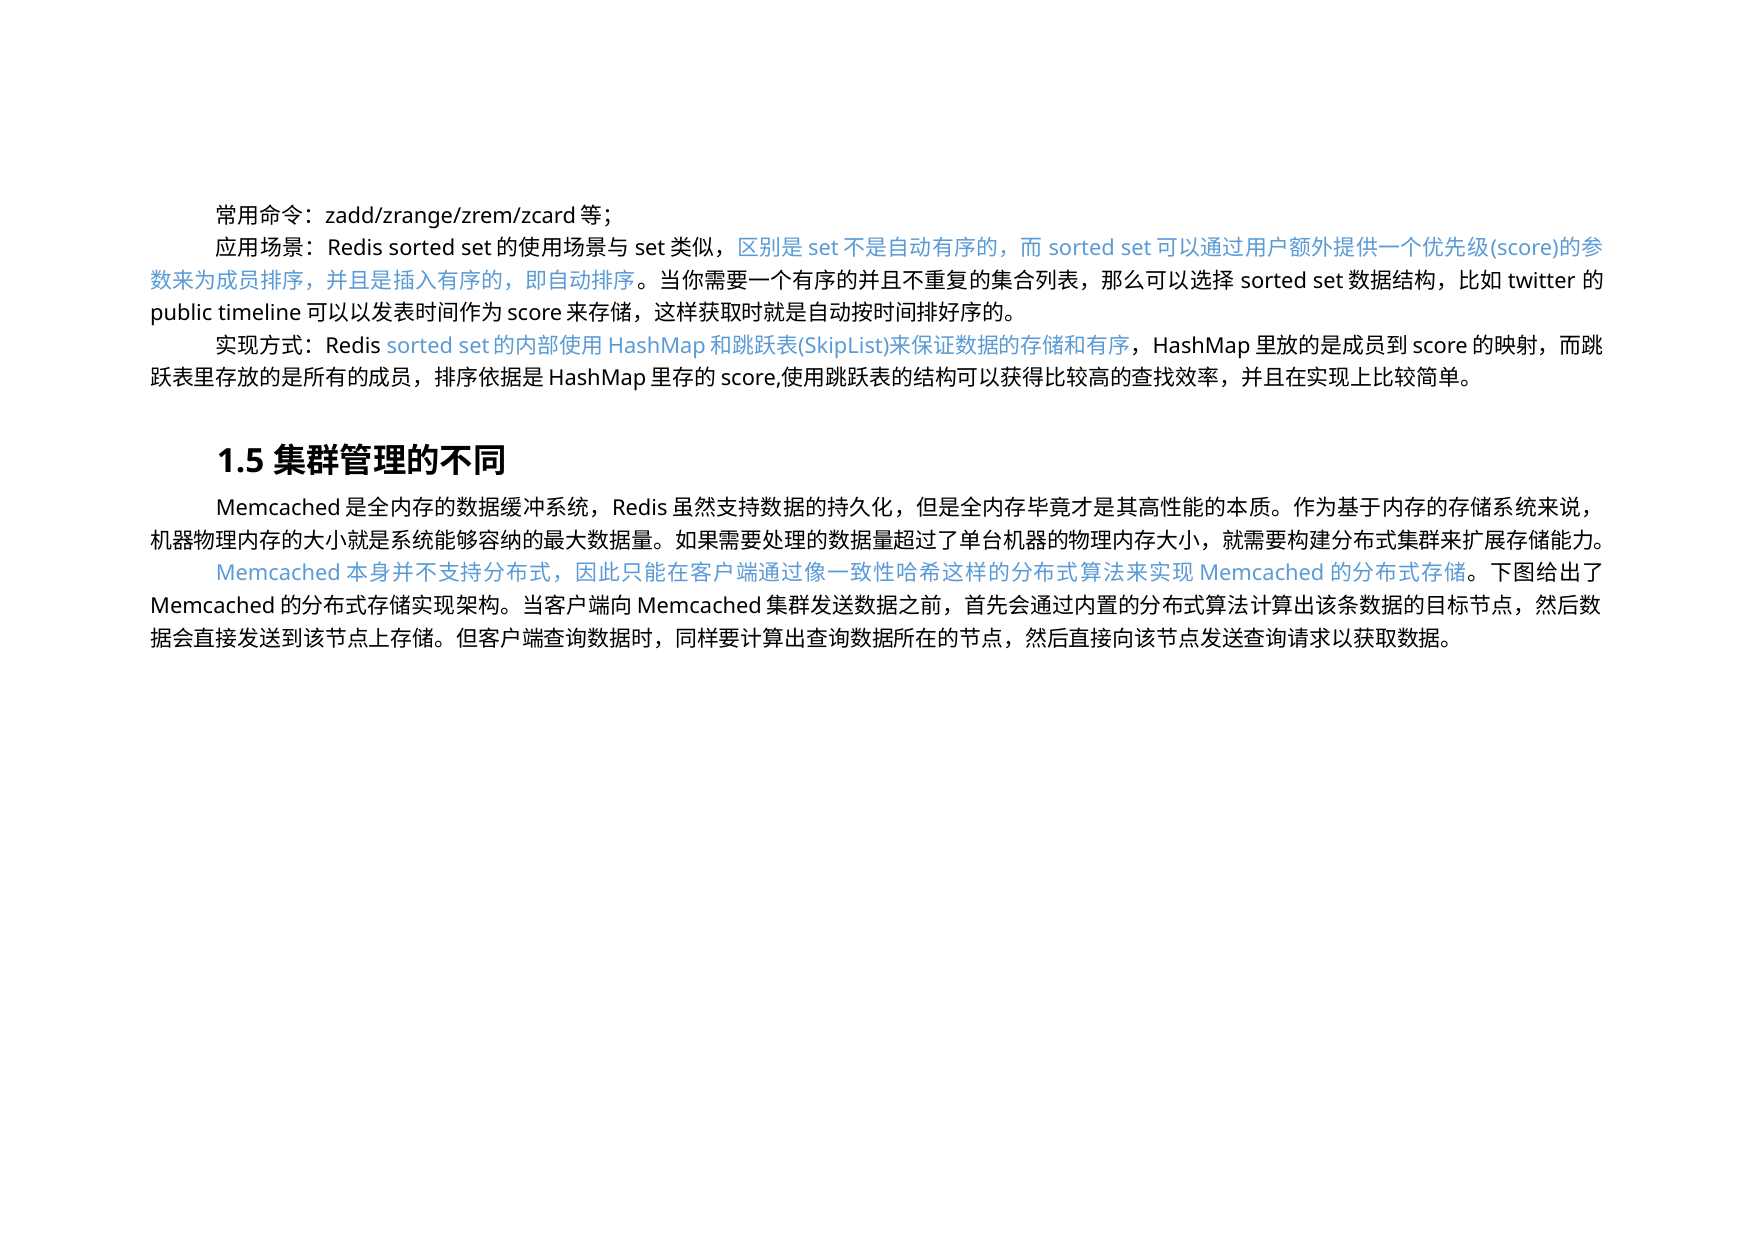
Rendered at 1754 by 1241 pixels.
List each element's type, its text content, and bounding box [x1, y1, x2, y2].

text Memcached本身并不支持分布式，因此只能在客户端通过像一致性哈希这样的分布式算法来实现Memcached的分布式存储。下图给出了Memcached的分布式存储实现架构。当客户端向Memcached集群发送数据之前，首先会通过内置的分布式算法计算出该条数据的目标节点，然后数据会直接发送到该节点上存储。但客户端查询数据时，同样要计算出查询数据所在的节点，然后直接向该节点发送查询请求以获取数据。 [150, 555, 1604, 653]
text Memcached是全内存的数据缓冲系统，Redis虽然支持数据的持久化，但是全内存毕竟才是其高性能的本质。作为基于内存的存储系统来说，机器物理内存的大小就是系统能够容纳的最大数据量。如果需要处理的数据量超过了单台机器的物理内存大小，就需要构建分布式集群来扩展存储能力。 [150, 490, 1604, 555]
text 1.5 集群管理的不同 [150, 425, 1604, 490]
text 实现方式：Redis sorted set的内部使用HashMap和跳跃表(SkipList)来保证数据的存储和有序，HashMap里放的是成员到score的映射，而跳跃表里存放的是所有的成员，排序依据是HashMap里存的score,使用跳跃表的结构可以获得比较高的查找效率，并且在实现上比较简单。 [150, 328, 1604, 393]
text 应用场景：Redis sorted set的使用场景与set类似，区别是set不是自动有序的，而sorted set可以通过用户额外提供一个优先级(score)的参数来为成员排序，并且是插入有序的，即自动排序。当你需要一个有序的并且不重复的集合列表，那么可以选择sorted set数据结构，比如twitter 的public timeline可以以发表时间作为score来存储，这样获取时就是自动按时间排好序的。 [150, 230, 1604, 328]
text 常用命令：zadd/zrange/zrem/zcard等； [150, 198, 1604, 230]
